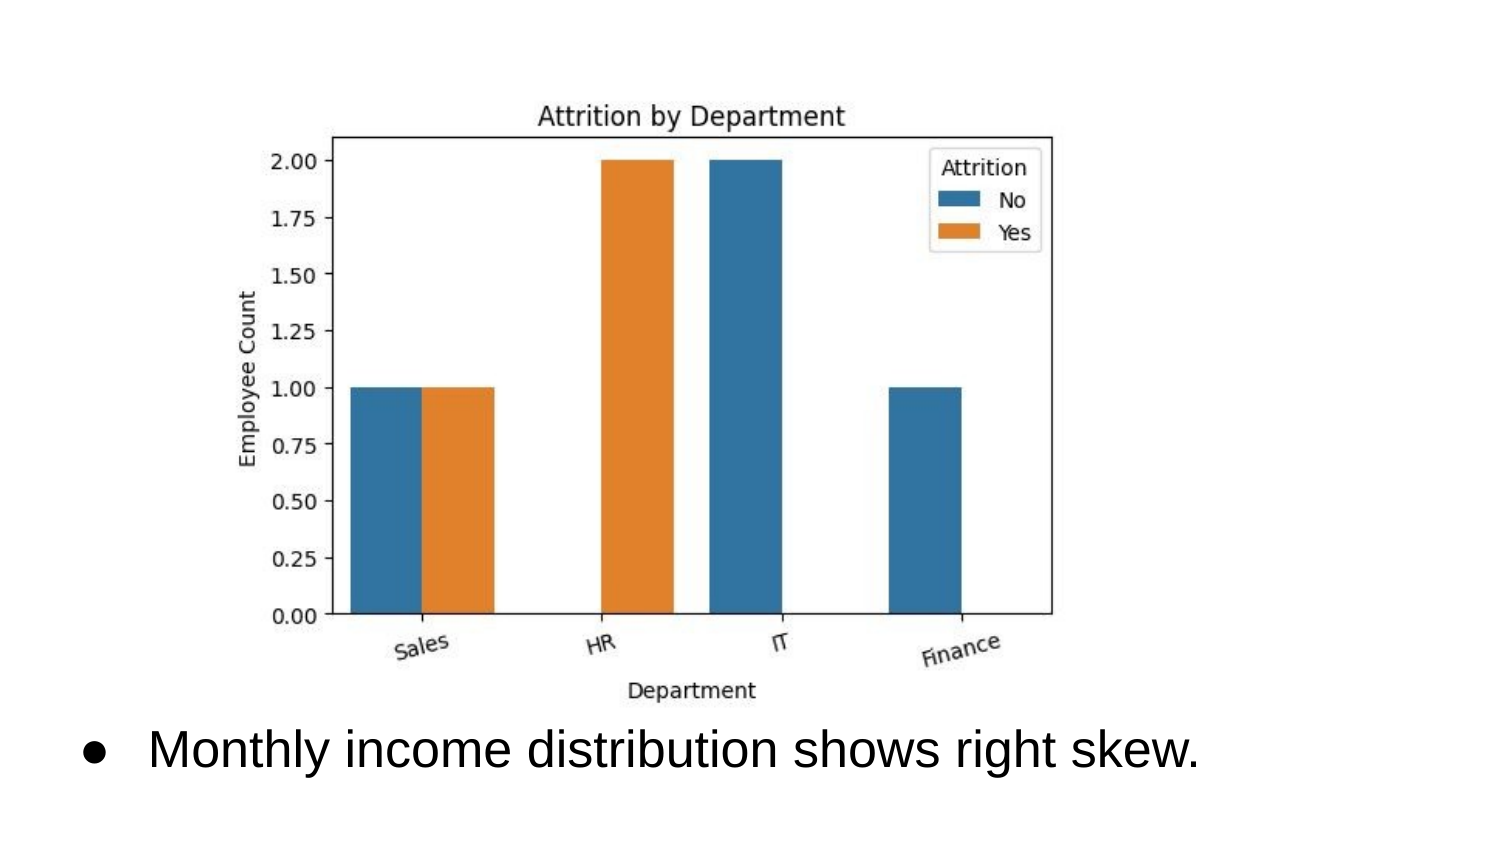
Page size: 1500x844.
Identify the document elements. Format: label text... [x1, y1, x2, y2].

picture [225, 90, 1067, 717]
list Monthly income distribution shows right skew. [78, 719, 1412, 779]
